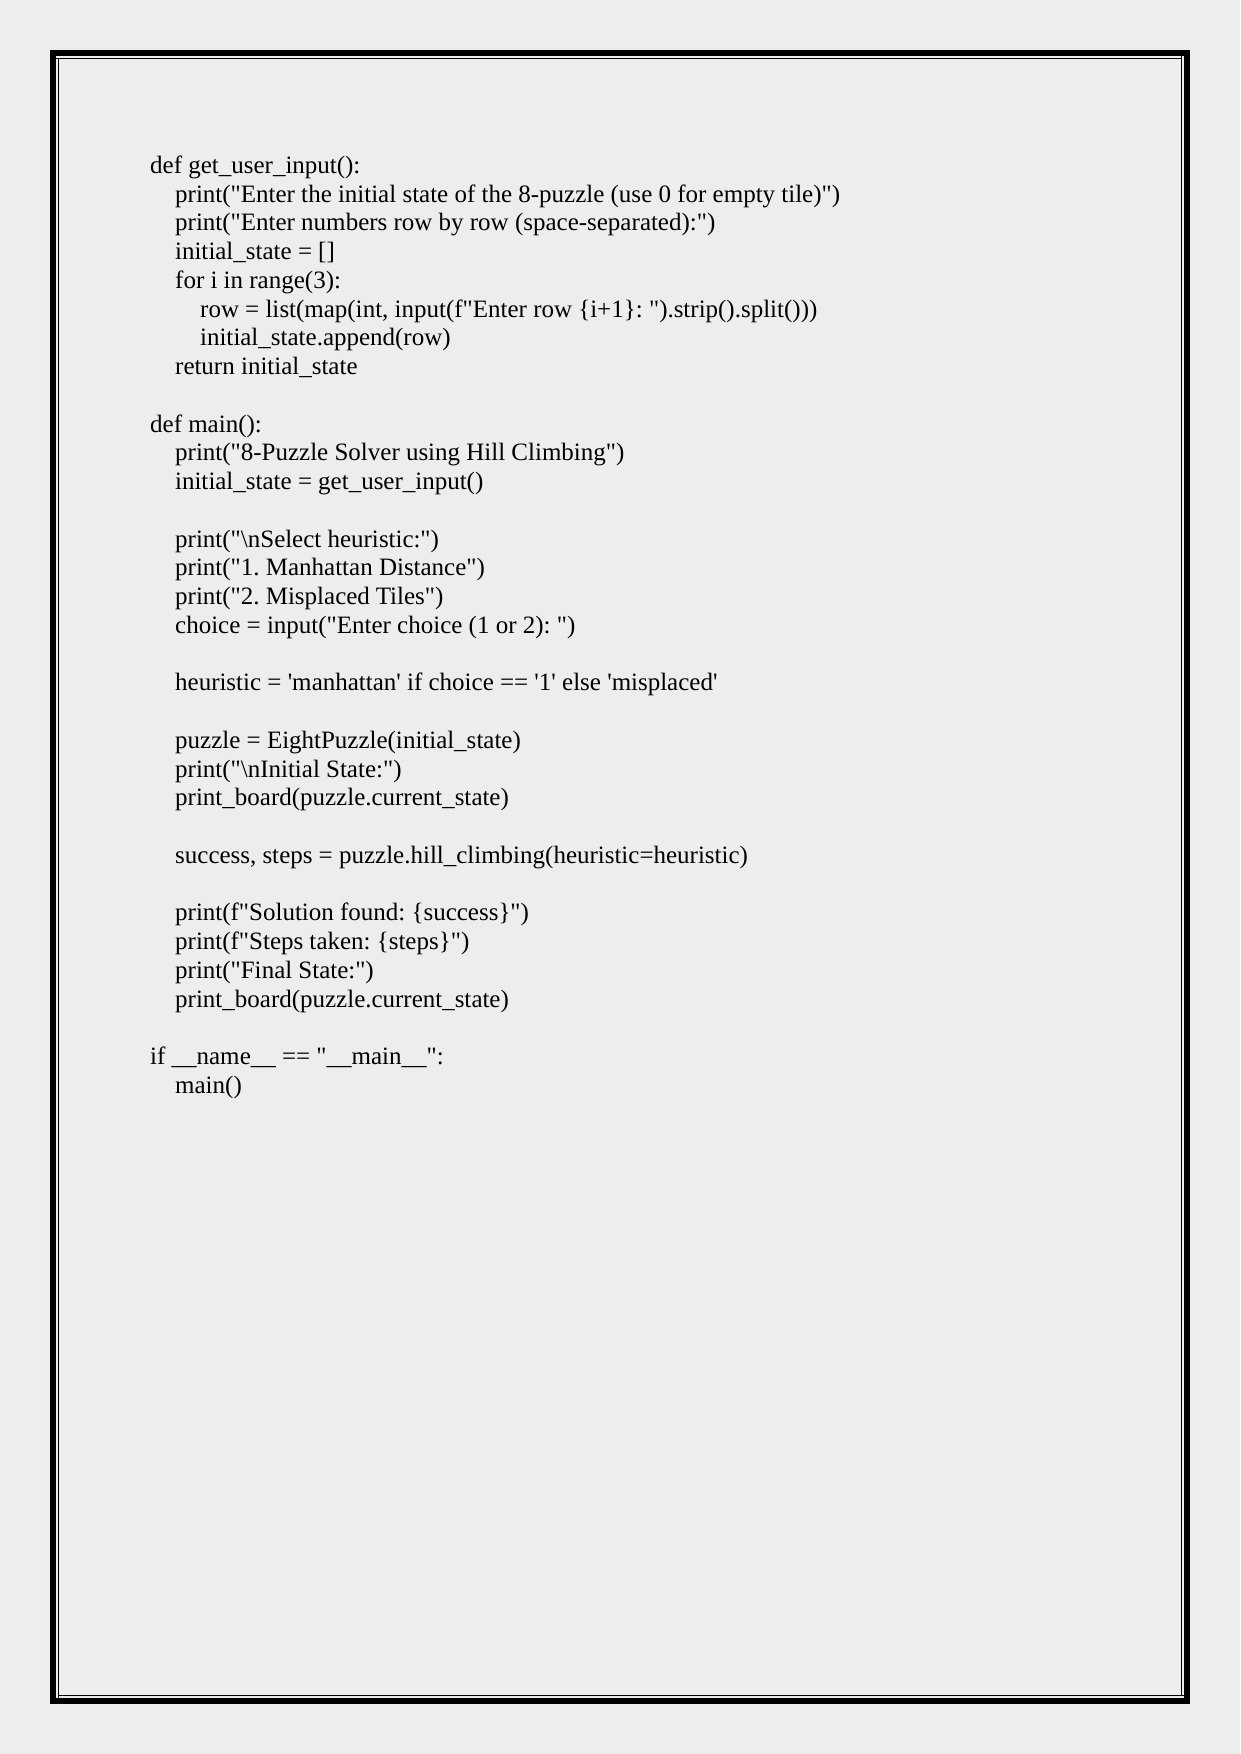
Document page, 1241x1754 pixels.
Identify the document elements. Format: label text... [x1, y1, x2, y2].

text print("Enter the initial state of the 8-puzzle (use 0 for empty tile)") [150, 179, 1090, 207]
text print("\nSelect heuristic:") [150, 524, 1090, 552]
text heuristic = 'manhattan' if choice == '1' else 'misplaced' [150, 667, 1090, 696]
text puzzle = EightPuzzle(initial_state) [150, 725, 1090, 754]
text print(f"Steps taken: {steps}") [150, 926, 1090, 955]
text success, steps = puzzle.hill_climbing(heuristic=heuristic) [150, 840, 1090, 869]
text print_board(puzzle.current_state) [150, 984, 1090, 1012]
text print("8-Puzzle Solver using Hill Climbing") [150, 437, 1090, 466]
text if __name__ == "__main__": [150, 1041, 1090, 1070]
text initial_state.append(row) [150, 322, 1090, 351]
text print(f"Solution found: {success}") [150, 897, 1090, 926]
text def main(): [150, 409, 1090, 437]
text print_board(puzzle.current_state) [150, 782, 1090, 811]
text print("1. Manhattan Distance") [150, 552, 1090, 581]
text initial_state = get_user_input() [150, 466, 1090, 495]
text print("\nInitial State:") [150, 754, 1090, 782]
text print("Final State:") [150, 955, 1090, 984]
text def get_user_input(): [150, 150, 1090, 179]
text print("Enter numbers row by row (space-separated):") [150, 207, 1090, 236]
text choice = input("Enter choice (1 or 2): ") [150, 610, 1090, 639]
text initial_state = [] [150, 236, 1090, 265]
text row = list(map(int, input(f"Enter row {i+1}: ").strip().split())) [150, 294, 1090, 322]
text print("2. Misplaced Tiles") [150, 581, 1090, 610]
text main() [150, 1070, 1090, 1099]
text for i in range(3): [150, 265, 1090, 294]
text return initial_state [150, 351, 1090, 380]
